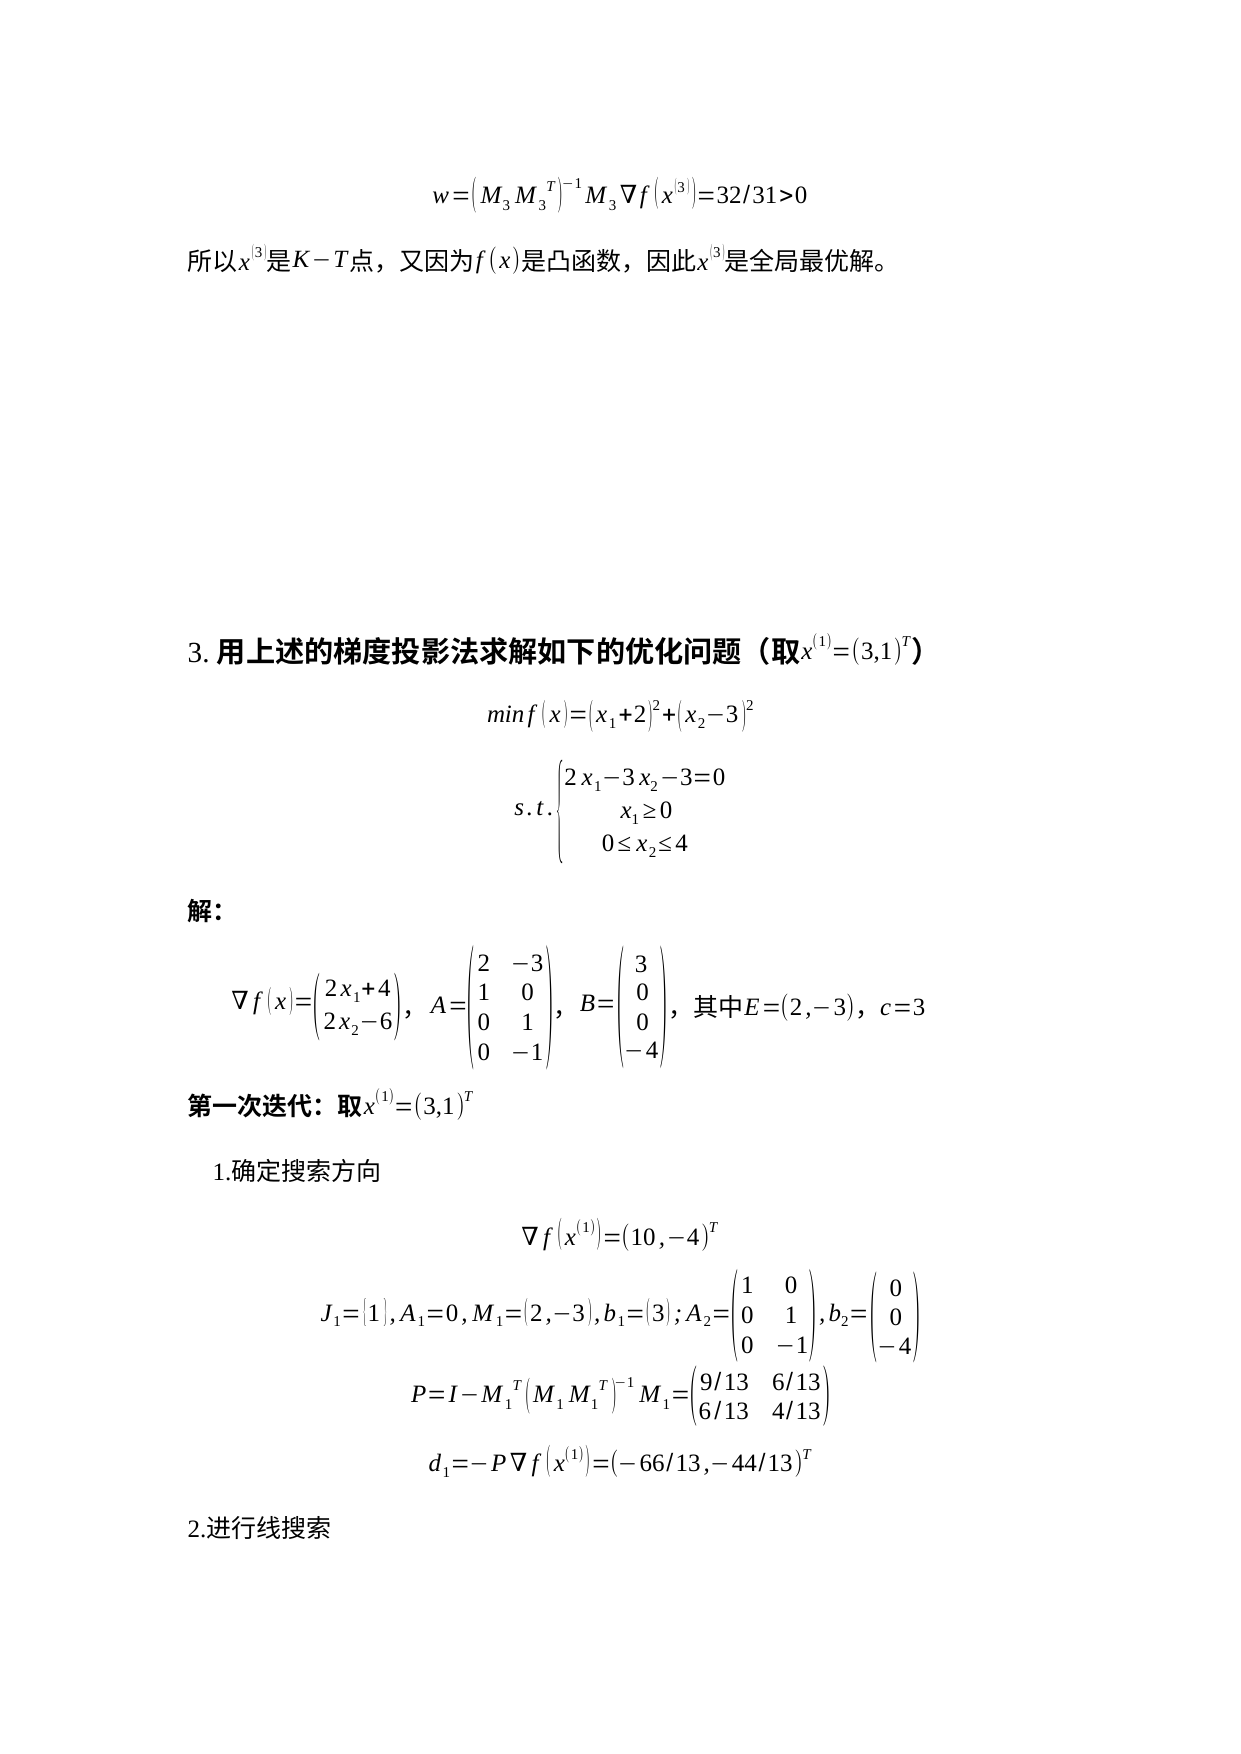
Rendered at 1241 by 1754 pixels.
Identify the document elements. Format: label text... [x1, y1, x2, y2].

text 所以是点，又因为是凸函数，因此是全局最优解。 [187, 227, 1053, 292]
text 解： [187, 877, 1053, 942]
text 第一次迭代：取 [187, 1072, 1053, 1137]
text 1.确定搜索方向 [187, 1137, 1053, 1202]
text 3. 用上述的梯度投影法求解如下的优化问题（取） [187, 617, 1053, 682]
text ，，，其中， [187, 942, 1053, 1072]
text 2.进行线搜索 [187, 1494, 1053, 1559]
